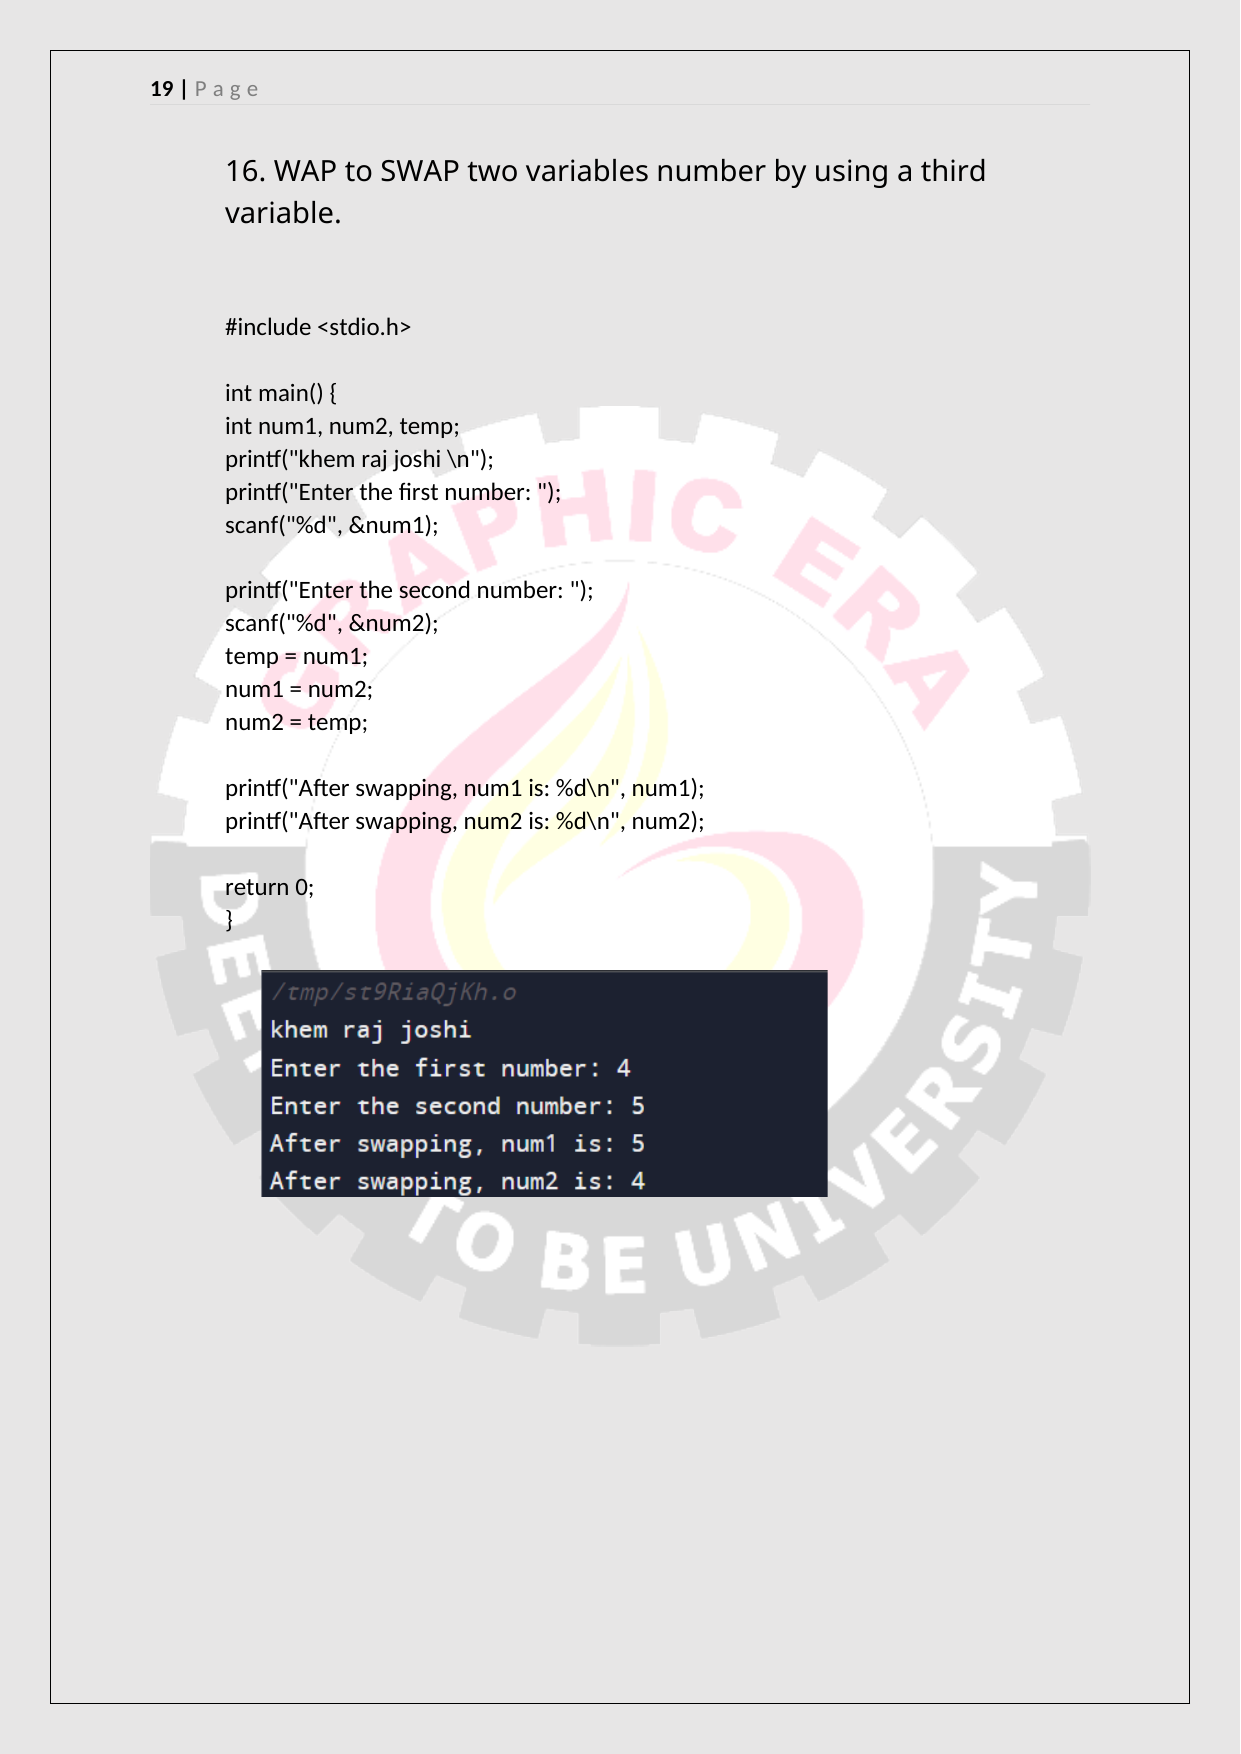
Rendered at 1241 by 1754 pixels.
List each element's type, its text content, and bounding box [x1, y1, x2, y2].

picture [261, 970, 828, 1197]
list scanf("%d", &num1); [225, 509, 1090, 539]
list printf("khem raj joshi \n"); [225, 443, 1090, 473]
list printf("Enter the first number: "); [225, 476, 1090, 506]
list printf("After swapping, num1 is: %d\n", num1); [225, 772, 1090, 803]
list printf("After swapping, num2 is: %d\n", num2); [225, 805, 1090, 836]
list } [225, 904, 1090, 934]
list 16. WAP to SWAP two variables number by using a third variable. [225, 150, 1090, 232]
list scanf("%d", &num2); [225, 608, 1090, 638]
list return 0; [225, 871, 1090, 901]
list int num1, num2, temp; [225, 410, 1090, 441]
list int main() { [225, 377, 1090, 408]
list printf("Enter the second number: "); [225, 575, 1090, 605]
list #include <stdio.h> [225, 311, 1090, 342]
list temp = num1; [225, 641, 1090, 671]
list num2 = temp; [225, 706, 1090, 737]
list num1 = num2; [225, 673, 1090, 704]
